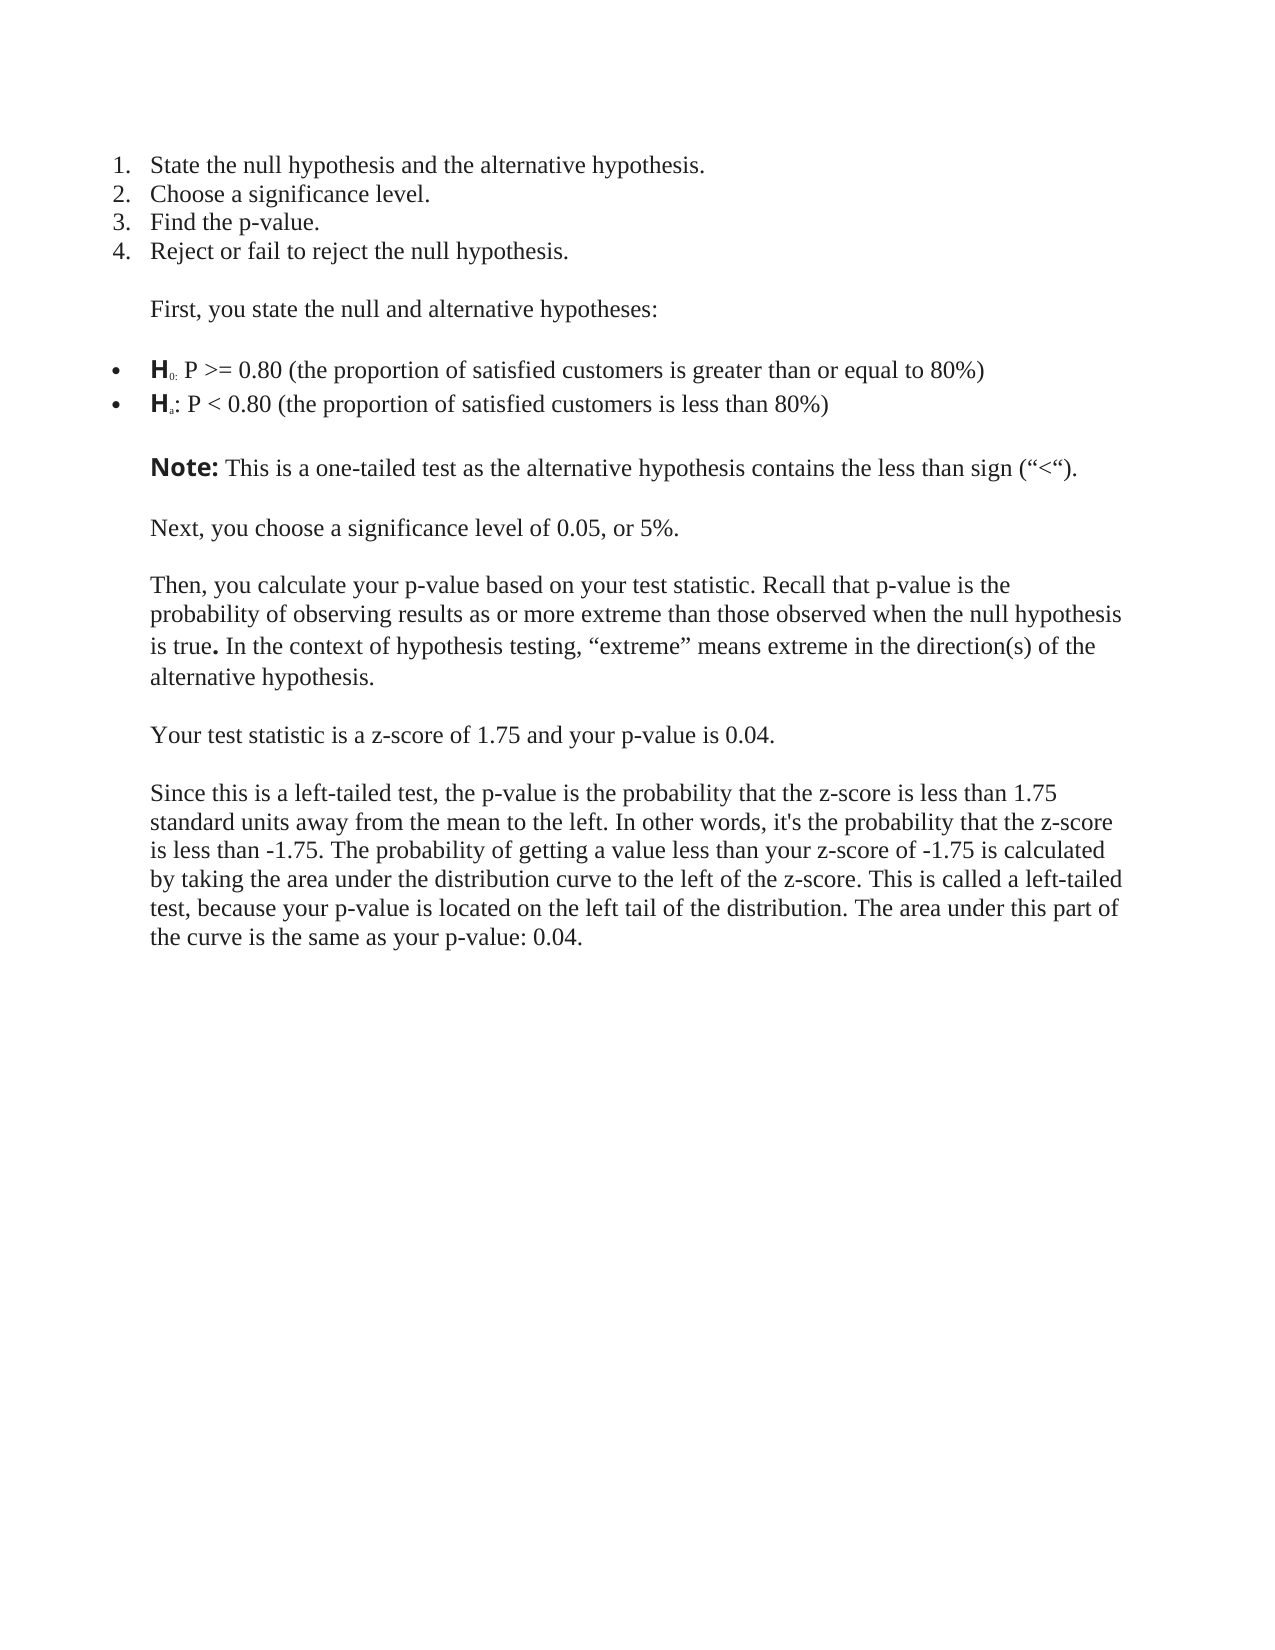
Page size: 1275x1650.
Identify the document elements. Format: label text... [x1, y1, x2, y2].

list State the null hypothesis and the alternative hypothesis. [112, 150, 1125, 179]
list Find the p-value. [112, 207, 1125, 236]
list H0: P >= 0.80 (the proportion of satisfied customers is greater than or equal to 80%) [112, 352, 1125, 386]
list Choose a significance level. [112, 179, 1125, 207]
text Then, you calculate your p-value based on your test statistic. Recall that p-value is the probability of observing results as or more extreme than those observed when the null hypothesis is true. In the context of hypothesis testing, “extreme” means extreme in the direction(s) of the alternative hypothesis. [150, 571, 1125, 691]
list Ha: P < 0.80 (the proportion of satisfied customers is less than 80%) [112, 386, 1125, 420]
text Note: This is a one-tailed test as the alternative hypothesis contains the less than sign (“<“). [150, 449, 1125, 483]
text Your test statistic is a z-score of 1.75 and your p-value is 0.04. [150, 720, 1125, 749]
list Reject or fail to reject the null hypothesis. [112, 236, 1125, 265]
text Since this is a left-tailed test, the p-value is the probability that the z-score is less than 1.75 standard units away from the mean to the left. In other words, it's the probability that the z-score is less than -1.75. The probability of getting a value less than your z-score of -1.75 is calculated by taking the area under the distribution curve to the left of the z-score. This is called a left-tailed test, because your p-value is located on the left tail of the distribution. The area under this part of the curve is the same as your p-value: 0.04. [150, 778, 1125, 950]
text First, you state the null and alternative hypotheses: [150, 294, 1125, 323]
text Next, you choose a significance level of 0.05, or 5%. [150, 513, 1125, 541]
